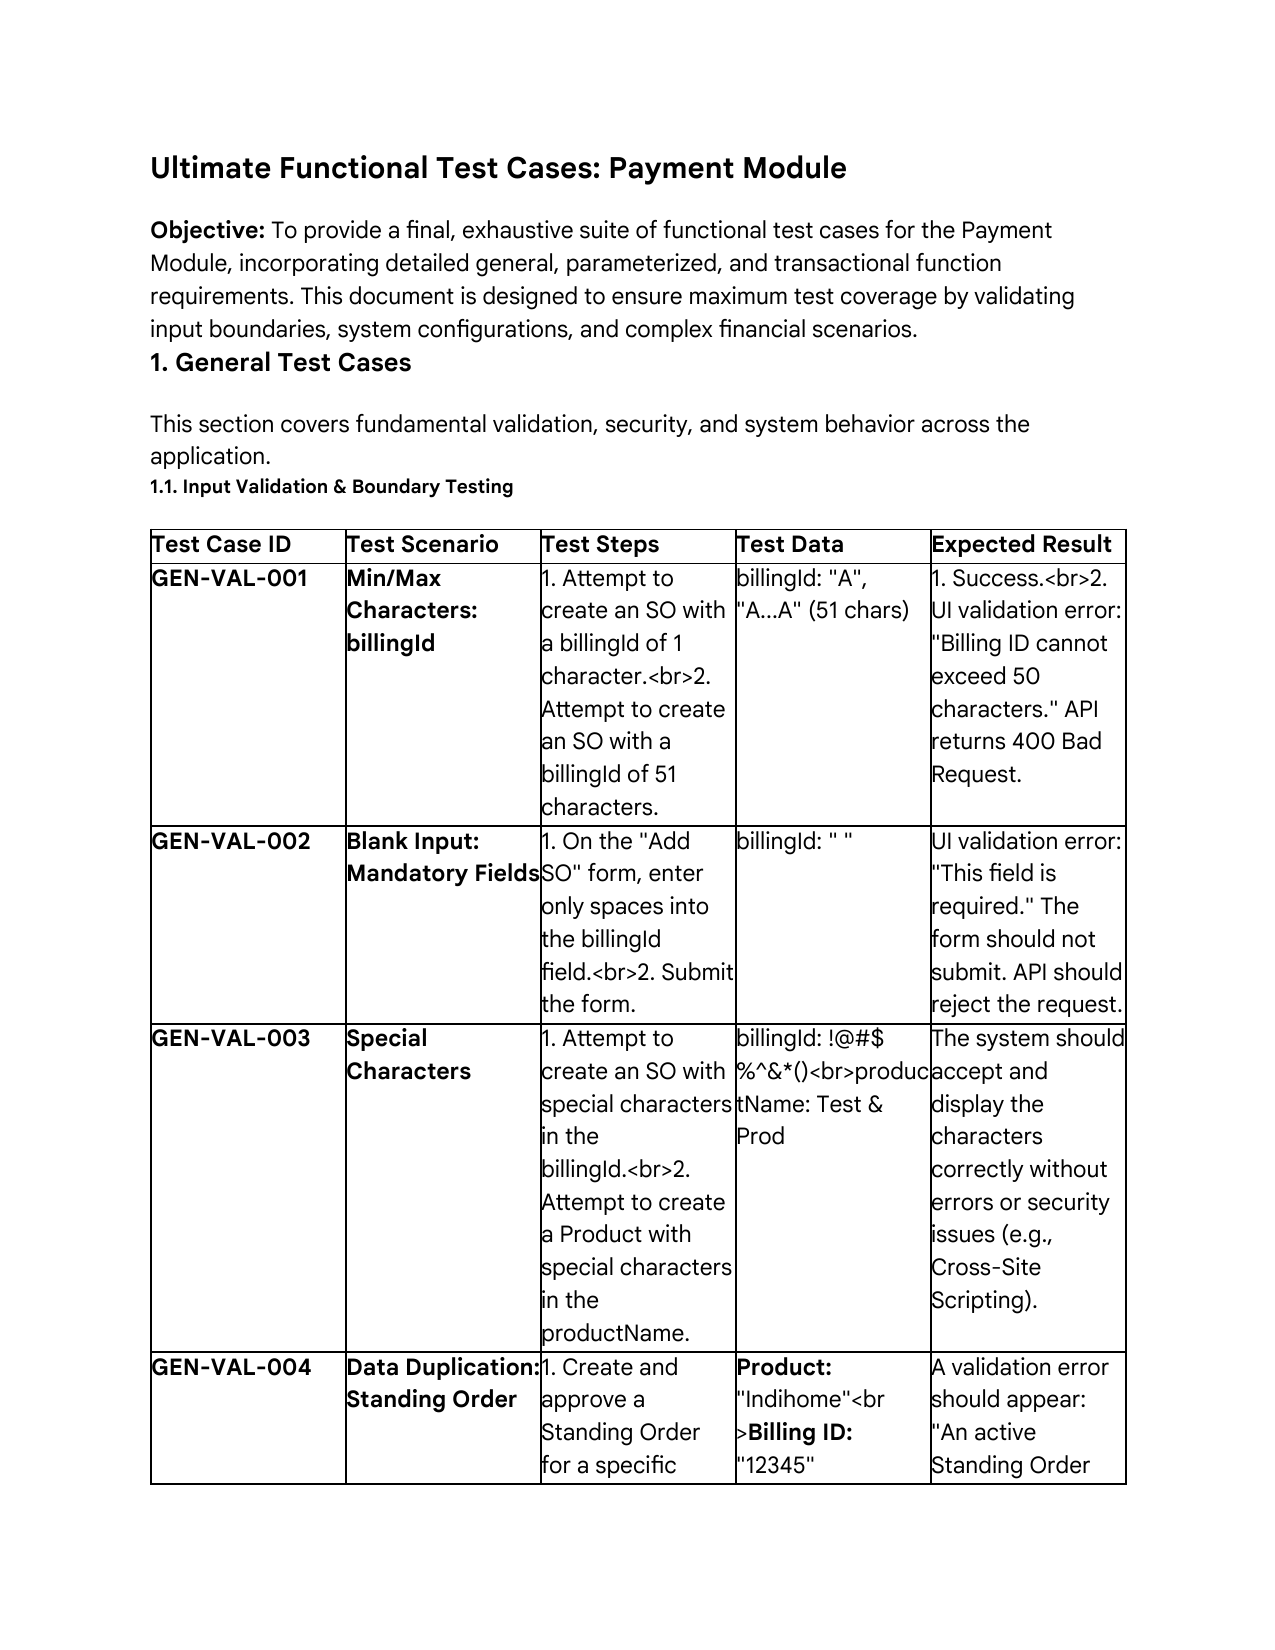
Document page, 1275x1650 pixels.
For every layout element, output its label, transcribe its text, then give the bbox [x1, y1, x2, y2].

table_cell billingId: !@#$%^&*()<br>productName: Test & Prod [737, 1025, 930, 1351]
table_cell UI validation error: "This field is required." The form should not submit. API should reject the request. [932, 827, 1125, 1023]
text Objective: To provide a final, exhaustive suite of functional test cases for the Payment Module, incorporating detailed general, parameterized, and transactional function requirements. This document is designed to ensure maximum test coverage by validating input boundaries, system configurations, and complex financial scenarios. [150, 217, 1125, 343]
table_cell The system should accept and display the characters correctly without errors or security issues (e.g., Cross-Site Scripting). [932, 1025, 1125, 1351]
subtitle 1.1. Input Validation & Boundary Testing [150, 475, 1125, 499]
table_header Test Scenario [347, 530, 540, 562]
table_cell GEN-VAL-003 [152, 1025, 345, 1351]
table_cell billingId: " " [737, 827, 930, 1023]
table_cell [347, 1353, 540, 1483]
table_cell 1. On the "Add SO" form, enter only spaces into the billingId field.<br>2. Submit the form. [542, 827, 735, 1023]
table_header Test Steps [542, 530, 735, 562]
subtitle Ultimate Functional Test Cases: Payment Module [150, 150, 1125, 187]
table_cell Blank Input: Mandatory Fields [347, 827, 540, 1023]
table_cell GEN-VAL-004 [152, 1353, 345, 1483]
table_header Expected Result [932, 530, 1125, 562]
table_header Test Data [737, 530, 930, 562]
table_cell GEN-VAL-001 [152, 564, 345, 825]
table_cell Min/Max Characters: billingId [347, 564, 540, 825]
text This section covers fundamental validation, security, and system behavior across the application. [150, 410, 1125, 471]
table_cell 1. Attempt to create an SO with a billingId of 1 character.<br>2. Attempt to create an SO with a billingId of 51 characters. [542, 564, 735, 825]
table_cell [737, 1353, 930, 1483]
table_cell billingId: "A", "A...A" (51 chars) [737, 564, 930, 825]
subtitle 1. General Test Cases [150, 347, 1125, 379]
table_cell 1. Success.<br>2. UI validation error: "Billing ID cannot exceed 50 characters." API returns 400 Bad Request. [932, 564, 1125, 825]
table_header Test Case ID [152, 530, 345, 562]
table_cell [542, 1353, 735, 1483]
table_cell Special Characters [347, 1025, 540, 1351]
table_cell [932, 1353, 1125, 1483]
table_cell GEN-VAL-002 [152, 827, 345, 1023]
table_cell 1. Attempt to create an SO with special characters in the billingId.<br>2. Attempt to create a Product with special characters in the productName. [542, 1025, 735, 1351]
